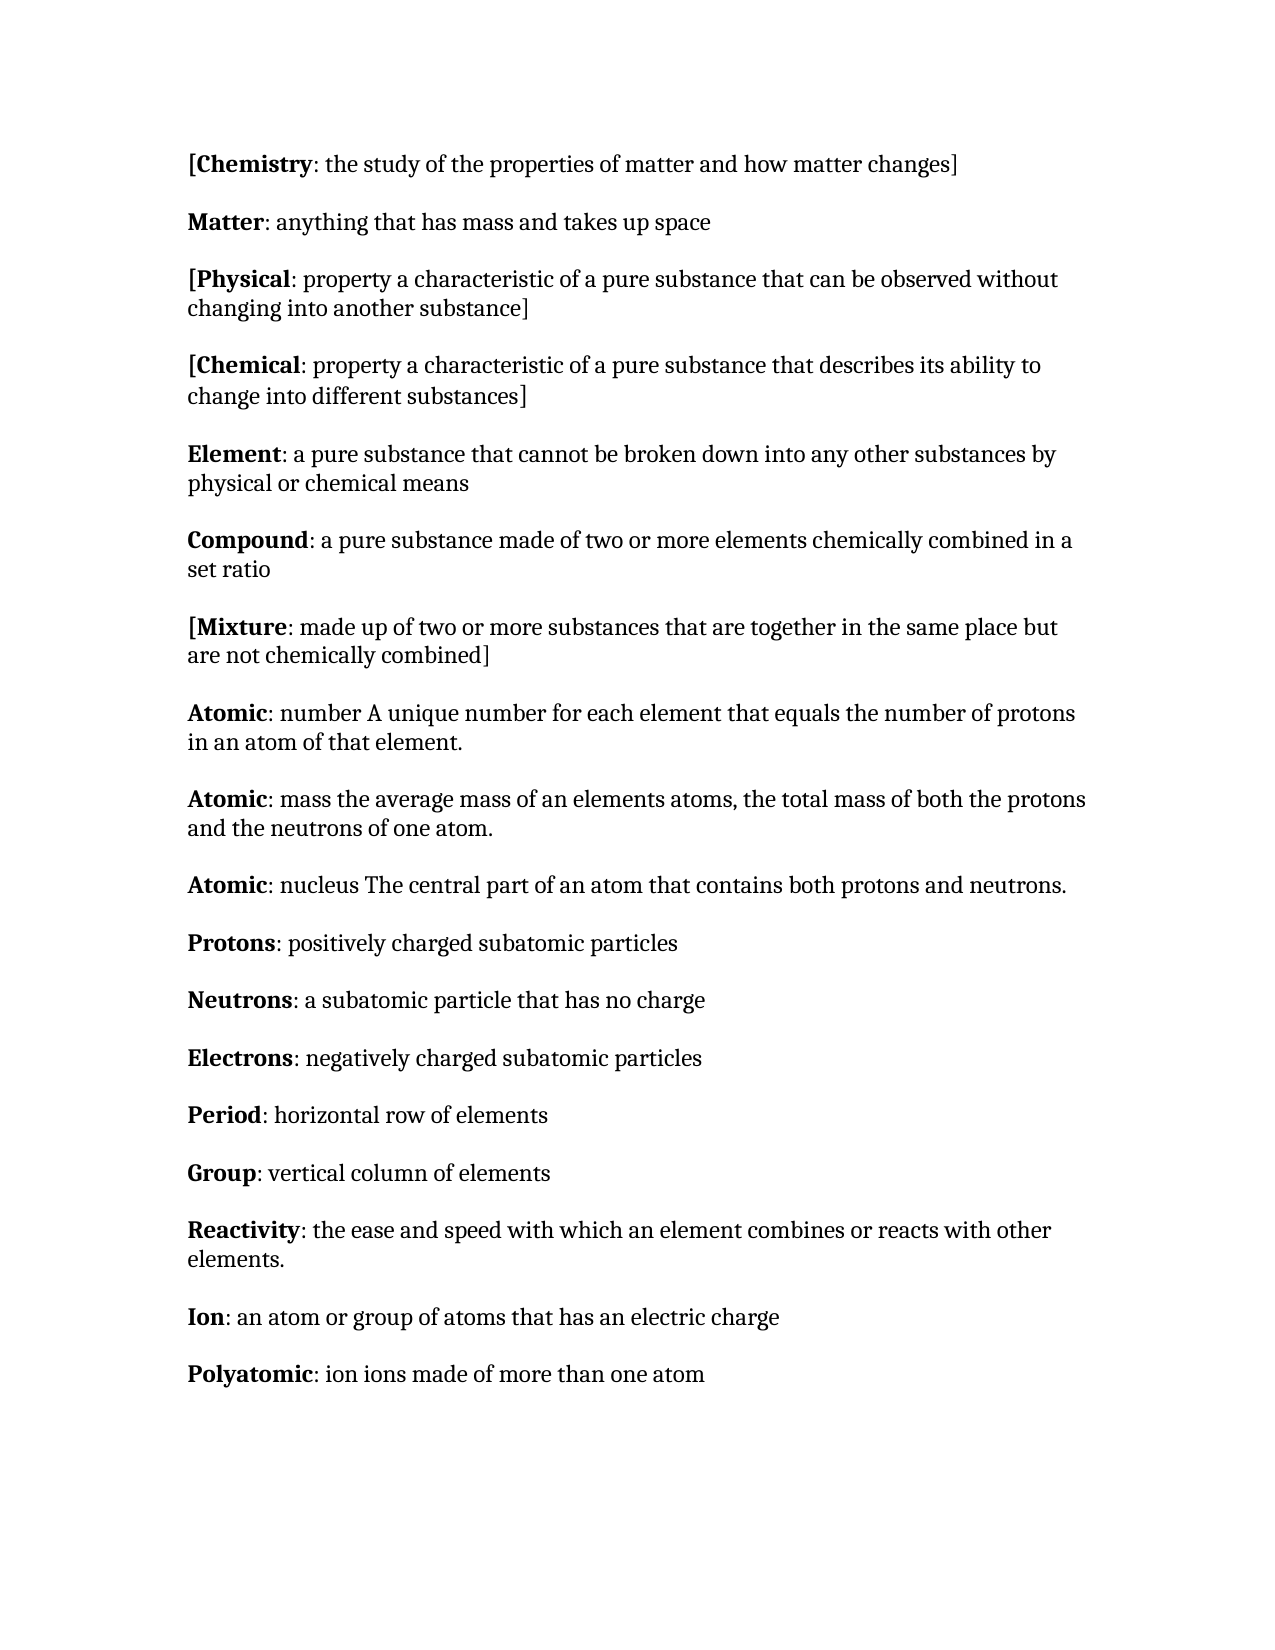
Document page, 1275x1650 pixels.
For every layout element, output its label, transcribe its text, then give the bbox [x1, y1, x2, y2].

text Matter: anything that has mass and takes up space [187, 207, 1087, 236]
text Protons: positively charged subatomic particles [187, 929, 1087, 957]
text Polyatomic: ion ions made of more than one atom [187, 1360, 1087, 1389]
text Atomic: nucleus The central part of an atom that contains both protons and neutrons. [187, 871, 1087, 900]
text [Chemical: property a characteristic of a pure substance that describes its ability to change into different substances] [187, 351, 1087, 411]
text Compound: a pure substance made of two or more elements chemically combined in a set ratio [187, 526, 1087, 584]
text [Physical: property a characteristic of a pure substance that can be observed without changing into another substance] [187, 265, 1087, 322]
text Element: a pure substance that cannot be broken down into any other substances by physical or chemical means [187, 440, 1087, 497]
text Electrons: negatively charged subatomic particles [187, 1044, 1087, 1072]
text Ion: an atom or group of atoms that has an electric charge [187, 1302, 1087, 1331]
text Atomic: mass the average mass of an elements atoms, the total mass of both the protons and the neutrons of one atom. [187, 785, 1087, 842]
text Neutrons: a subatomic particle that has no charge [187, 986, 1087, 1015]
text [Chemistry: the study of the properties of matter and how matter changes] [187, 150, 1087, 179]
text Group: vertical column of elements [187, 1159, 1087, 1187]
text Reactivity: the ease and speed with which an element combines or reacts with other elements. [187, 1216, 1087, 1274]
text Period: horizontal row of elements [187, 1101, 1087, 1130]
text [Mixture: made up of two or more substances that are together in the same place but are not chemically combined] [187, 612, 1087, 670]
text Atomic: number A unique number for each element that equals the number of protons in an atom of that element. [187, 699, 1087, 756]
